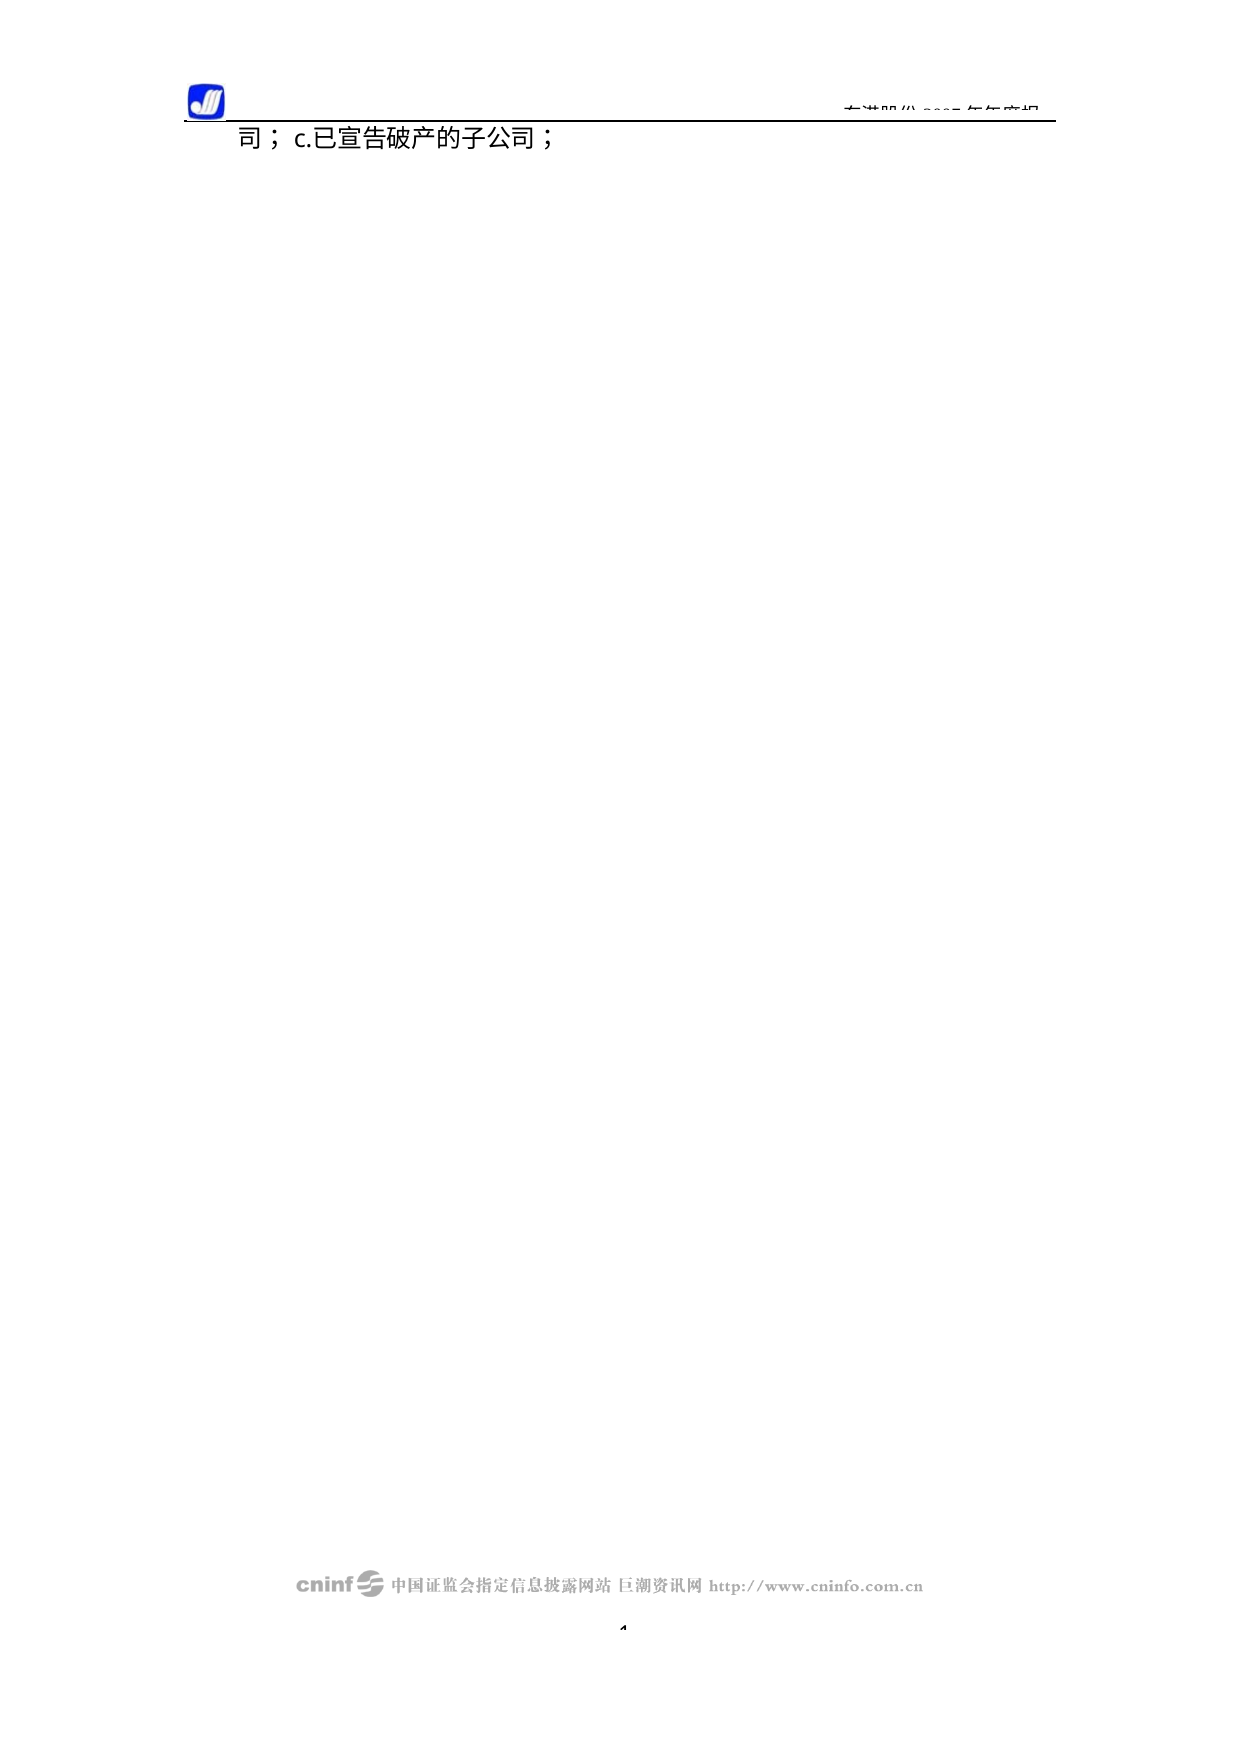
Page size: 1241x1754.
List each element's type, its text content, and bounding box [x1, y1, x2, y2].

picture [187, 83, 226, 121]
picture [188, 1554, 1053, 1612]
text A.处于以下几种情况的子公司，不纳入合并财务报表的合并范围： a.已准备关停并转的子公司； b.按照破产程序，已宣告被清理整顿的子公司； c.已宣告破产的子公司； [237, 121, 1018, 155]
